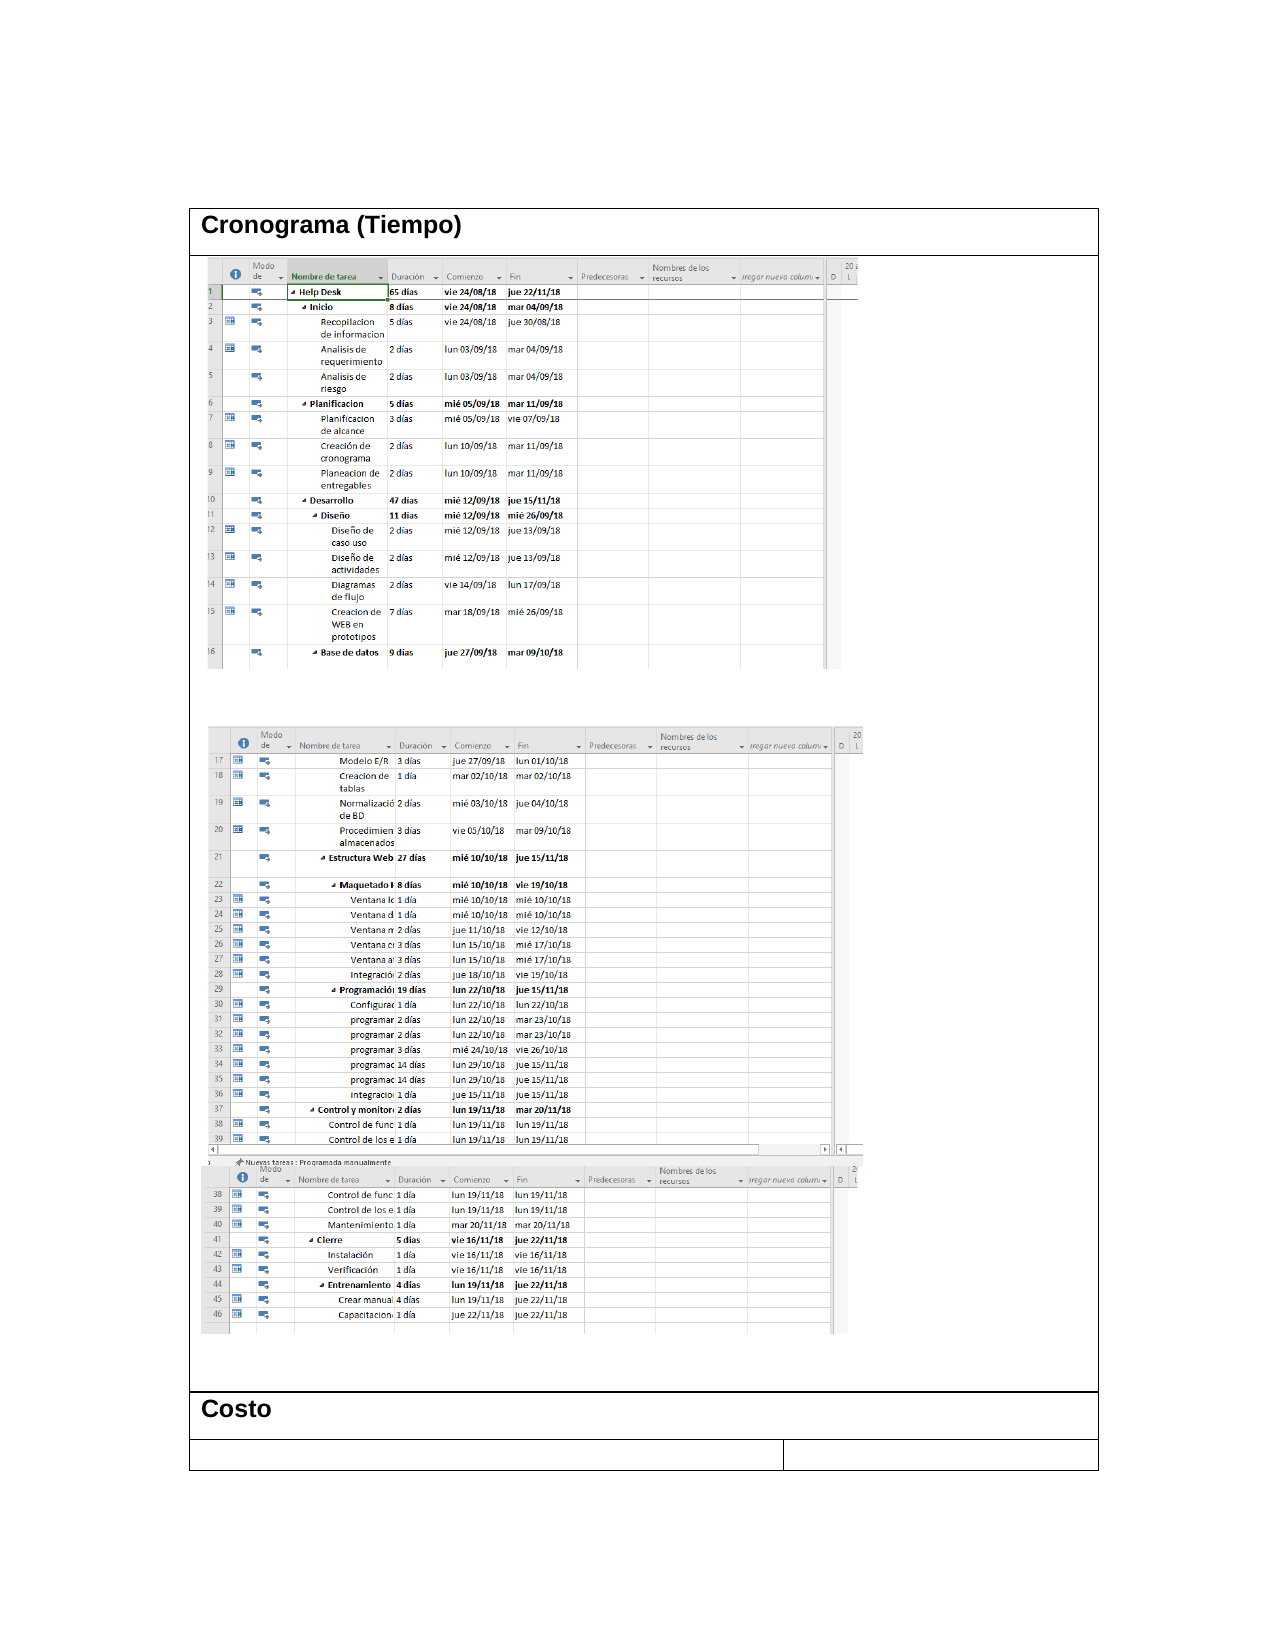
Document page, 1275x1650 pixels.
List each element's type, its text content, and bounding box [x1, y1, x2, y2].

table_cell Costo [190, 1393, 784, 1439]
table_cell [190, 1440, 783, 1470]
table_cell [784, 1393, 1098, 1439]
table_cell [784, 209, 1098, 255]
picture [207, 257, 858, 669]
picture [201, 726, 863, 1334]
table_cell [784, 1440, 1098, 1470]
table_cell Cronograma (Tiempo) [190, 209, 784, 255]
table_cell [190, 256, 1098, 1391]
